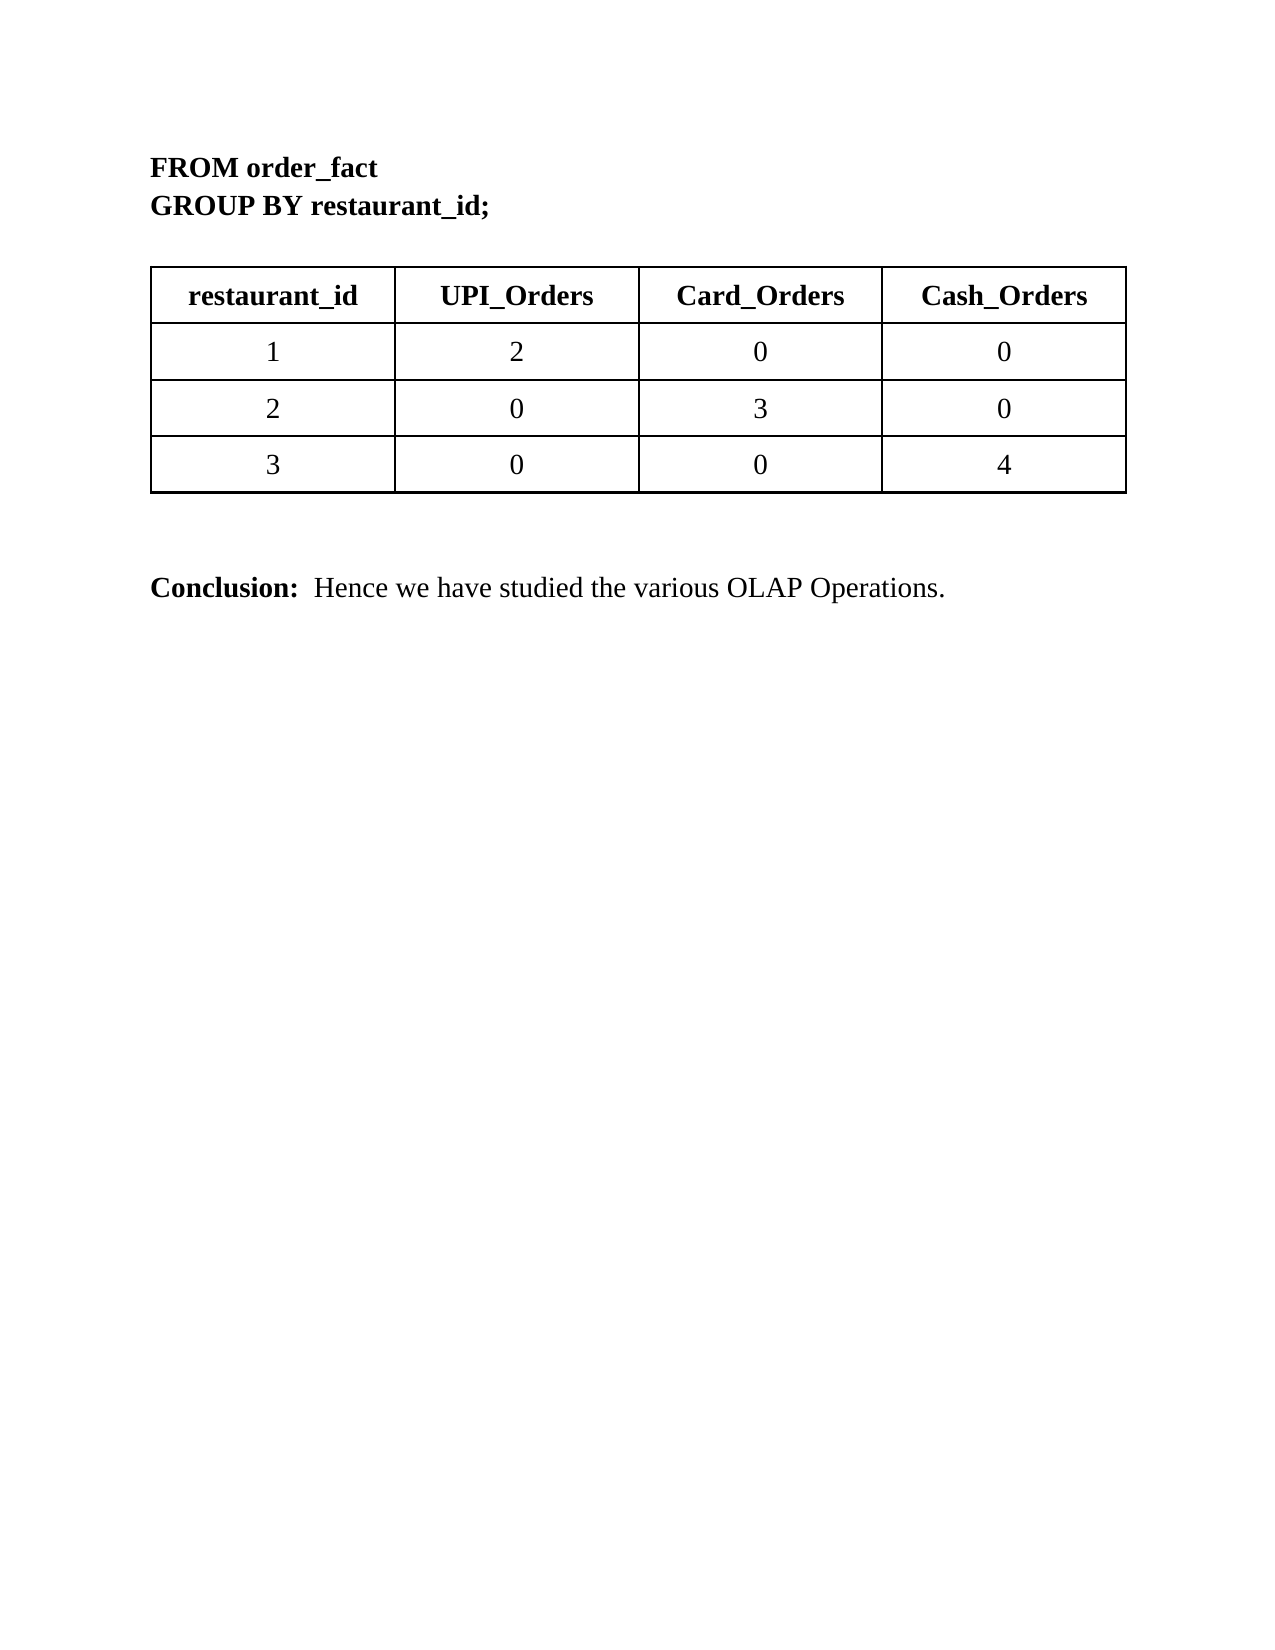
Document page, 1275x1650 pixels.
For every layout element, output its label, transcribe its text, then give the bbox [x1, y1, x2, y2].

table_cell 0 [883, 381, 1125, 435]
table_header Card_Orders [640, 268, 881, 322]
table_cell 2 [152, 381, 394, 435]
table_header Cash_Orders [883, 268, 1125, 322]
table_cell 0 [396, 437, 638, 491]
table_cell 0 [640, 324, 881, 378]
table_cell 0 [396, 381, 638, 435]
text Conclusion: Hence we have studied the various OLAP Operations. [150, 571, 1125, 604]
table_cell 1 [152, 324, 394, 378]
table_cell 0 [883, 324, 1125, 378]
table_cell 4 [883, 437, 1125, 491]
table_cell 2 [396, 324, 638, 378]
text GROUP BY restaurant_id; [150, 188, 1125, 222]
text FROM order_fact [150, 150, 1125, 183]
table_header UPI_Orders [396, 268, 638, 322]
table_cell 3 [152, 437, 394, 491]
table_cell 3 [640, 381, 881, 435]
table_cell 0 [640, 437, 881, 491]
table_header restaurant_id [152, 268, 394, 322]
